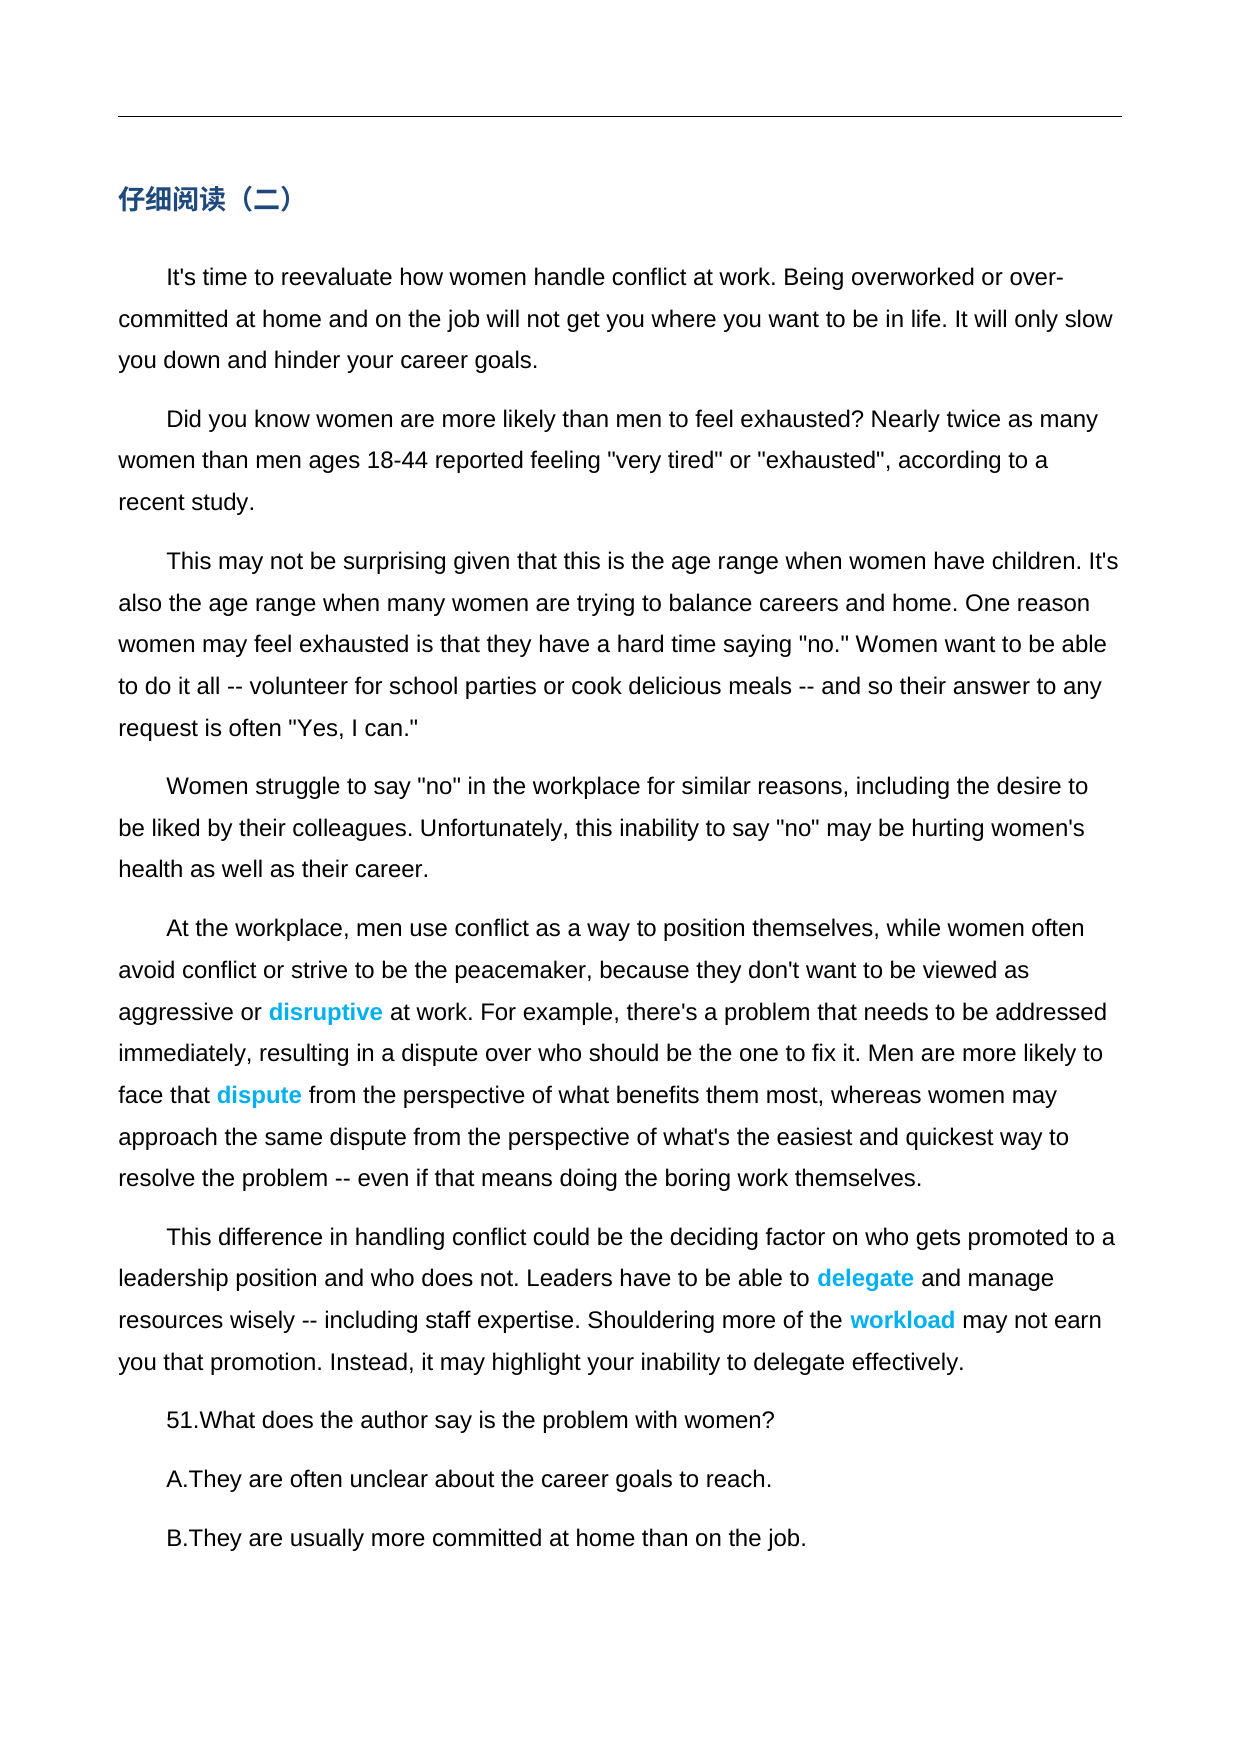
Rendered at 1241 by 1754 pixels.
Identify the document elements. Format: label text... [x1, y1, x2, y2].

text 51.What does the author say is the problem with women? [118, 1392, 1122, 1434]
subtitle 仔细阅读（二） [118, 164, 1122, 232]
text It's time to reevaluate how women handle conflict at work. Being overworked or over-committed at home and on the job will not get you where you want to be in life. It will only slow you down and hinder your career goals. [118, 249, 1122, 374]
text This may not be surprising given that this is the age range when women have children. It's also the age range when many women are trying to balance careers and home. One reason women may feel exhausted is that they have a hard time saying "no." Women want to be able to do it all -- volunteer for school parties or cook delicious meals -- and so their answer to any request is often "Yes, I can." [118, 533, 1122, 741]
text A.They are often unclear about the career goals to reach. [118, 1451, 1122, 1493]
text B.They are usually more committed at home than on the job. [118, 1509, 1122, 1551]
text Women struggle to say "no" in the workplace for similar reasons, including the desire to be liked by their colleagues. Unfortunately, this inability to say "no" may be hurting women's health as well as their career. [118, 758, 1122, 883]
text At the workplace, men use conflict as a way to position themselves, while women often avoid conflict or strive to be the peacemaker, because they don't want to be viewed as aggressive or disruptive at work. For example, there's a problem that needs to be addressed immediately, resulting in a dispute over who should be the one to fix it. Men are more likely to face that dispute from the perspective of what benefits them most, whereas women may approach the same dispute from the perspective of what's the easiest and quickest way to resolve the problem -- even if that means doing the boring work themselves. [118, 900, 1122, 1192]
text Did you know women are more likely than men to feel exhausted? Nearly twice as many women than men ages 18-44 reported feeling "very tired" or "exhausted", according to a recent study. [118, 391, 1122, 516]
text This difference in handling conflict could be the deciding factor on who gets promoted to a leadership position and who does not. Leaders have to be able to delegate and manage resources wisely -- including staff expertise. Shouldering more of the workload may not earn you that promotion. Instead, it may highlight your inability to delegate effectively. [118, 1209, 1122, 1375]
